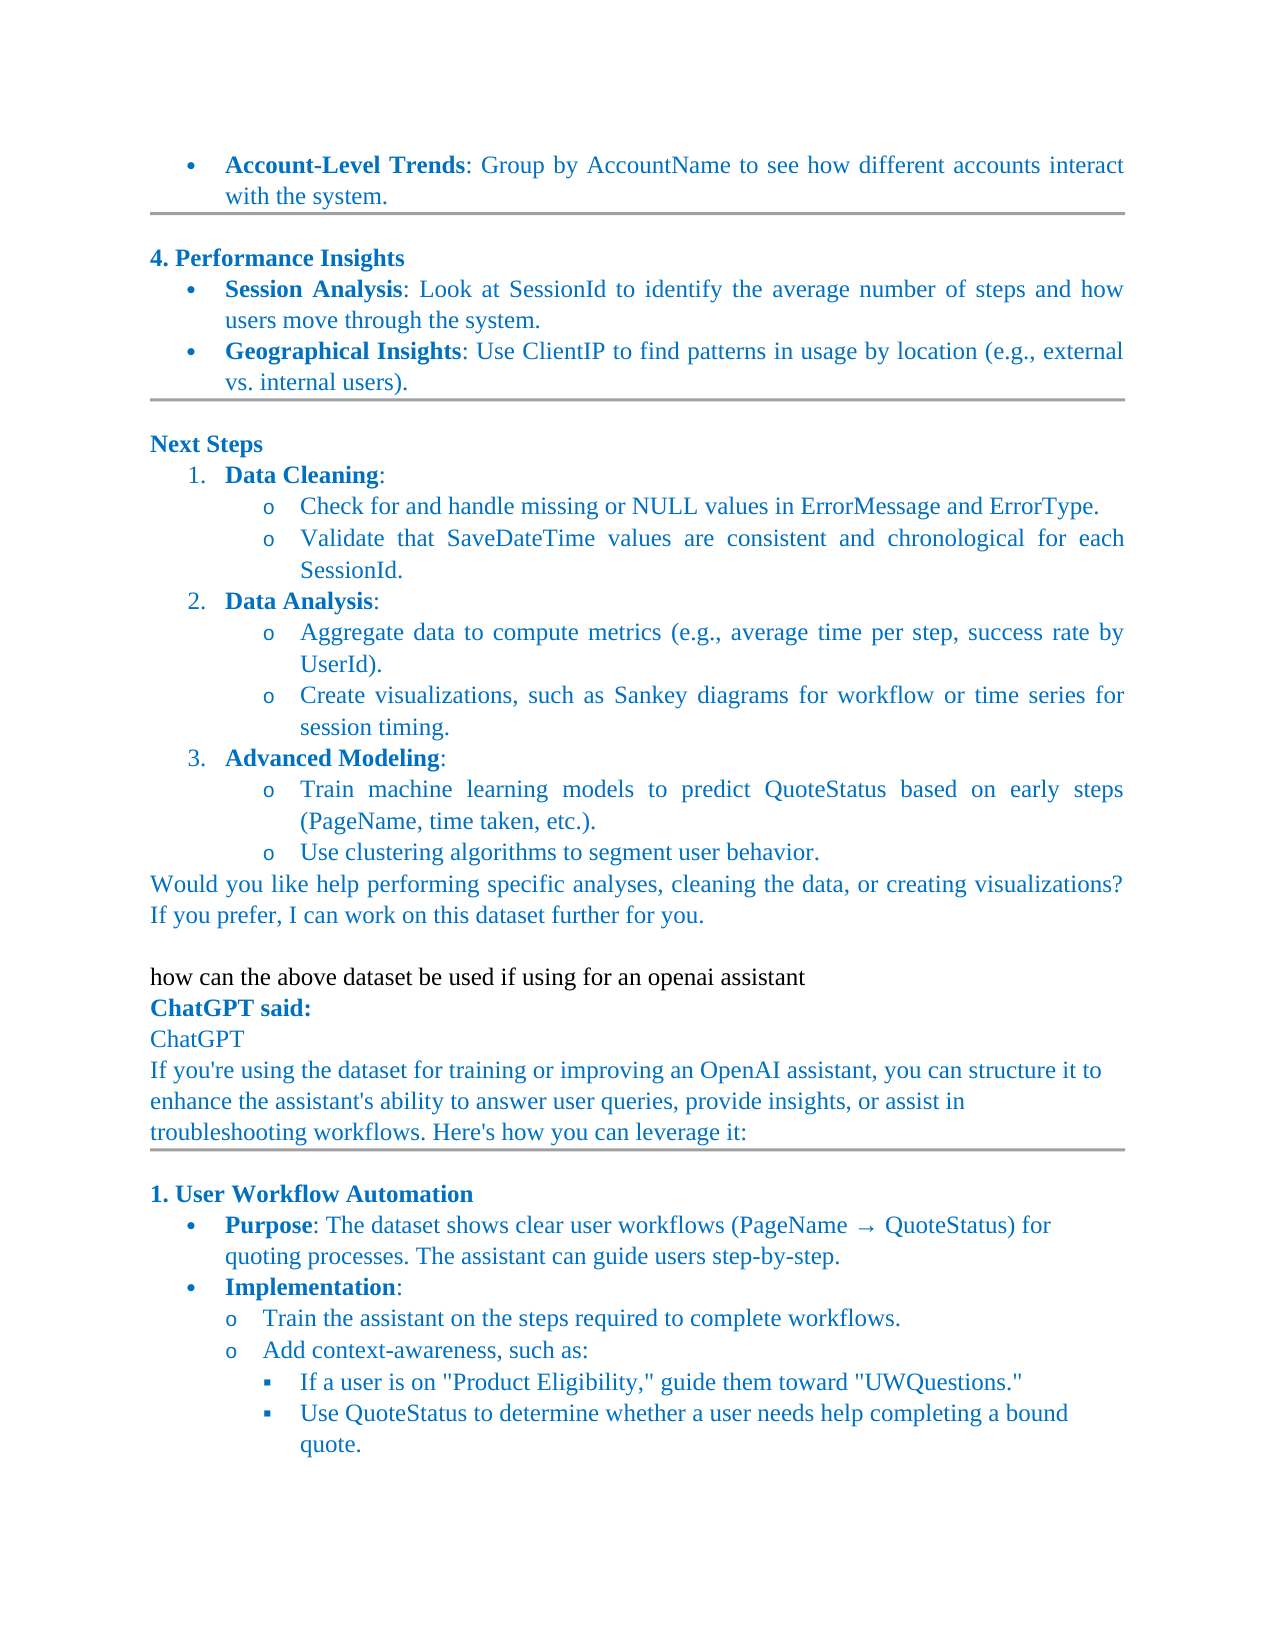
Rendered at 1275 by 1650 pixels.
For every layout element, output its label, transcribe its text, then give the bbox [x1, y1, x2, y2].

list Train machine learning models to predict QuoteStatus based on early steps (PageName, time taken, etc.). [262, 774, 1125, 835]
list If a user is on "Product Eligibility," guide them toward "UWQuestions." [262, 1367, 1125, 1396]
text Would you like help performing specific analyses, cleaning the data, or creating visualizations? If you prefer, I can work on this dataset further for you. [150, 869, 1125, 929]
list Use clustering algorithms to segment user behavior. [262, 837, 1125, 867]
list Session Analysis: Look at SessionId to identify the average number of steps and how users move through the system. [187, 274, 1125, 334]
list Account-Level Trends: Group by AccountName to see how different accounts interact with the system. [187, 150, 1125, 210]
list Geographical Insights: Use ClientIP to find patterns in usage by location (e.g., external vs. internal users). [187, 336, 1125, 396]
list Train the assistant on the steps required to complete workflows. [225, 1303, 1125, 1333]
list Create visualizations, such as Sankey diagrams for workflow or time series for session timing. [262, 680, 1125, 741]
list Implementation: [187, 1272, 1125, 1301]
text If you're using the dataset for training or improving an OpenAI assistant, you can structure it to enhance the assistant's ability to answer user queries, provide insights, or assist in troubleshooting workflows. Here's how you can leverage it: [150, 1055, 1125, 1146]
list Data Cleaning: [187, 460, 1125, 489]
list Advanced Modeling: [187, 743, 1125, 772]
list Validate that SaveDateTime values are consistent and chronological for each SessionId. [262, 523, 1125, 584]
list Add context-awareness, such as: [225, 1335, 1125, 1365]
text 1. User Workflow Automation [150, 1179, 1125, 1208]
list Aggregate data to compute metrics (e.g., average time per step, success rate by UserId). [262, 617, 1125, 678]
text ChatGPT [150, 1024, 1125, 1053]
list Purpose: The dataset shows clear user workflows (PageName → QuoteStatus) for quoting processes. The assistant can guide users step-by-step. [187, 1210, 1125, 1270]
list Data Analysis: [187, 586, 1125, 615]
text Next Steps [150, 429, 1125, 458]
text 4. Performance Insights [150, 243, 1125, 272]
text how can the above dataset be used if using for an openai assistant [150, 962, 1125, 991]
text ChatGPT said: [150, 993, 1125, 1022]
list Check for and handle missing or NULL values in ErrorMessage and ErrorType. [262, 491, 1125, 521]
list Use QuoteStatus to determine whether a user needs help completing a bound quote. [262, 1398, 1125, 1458]
